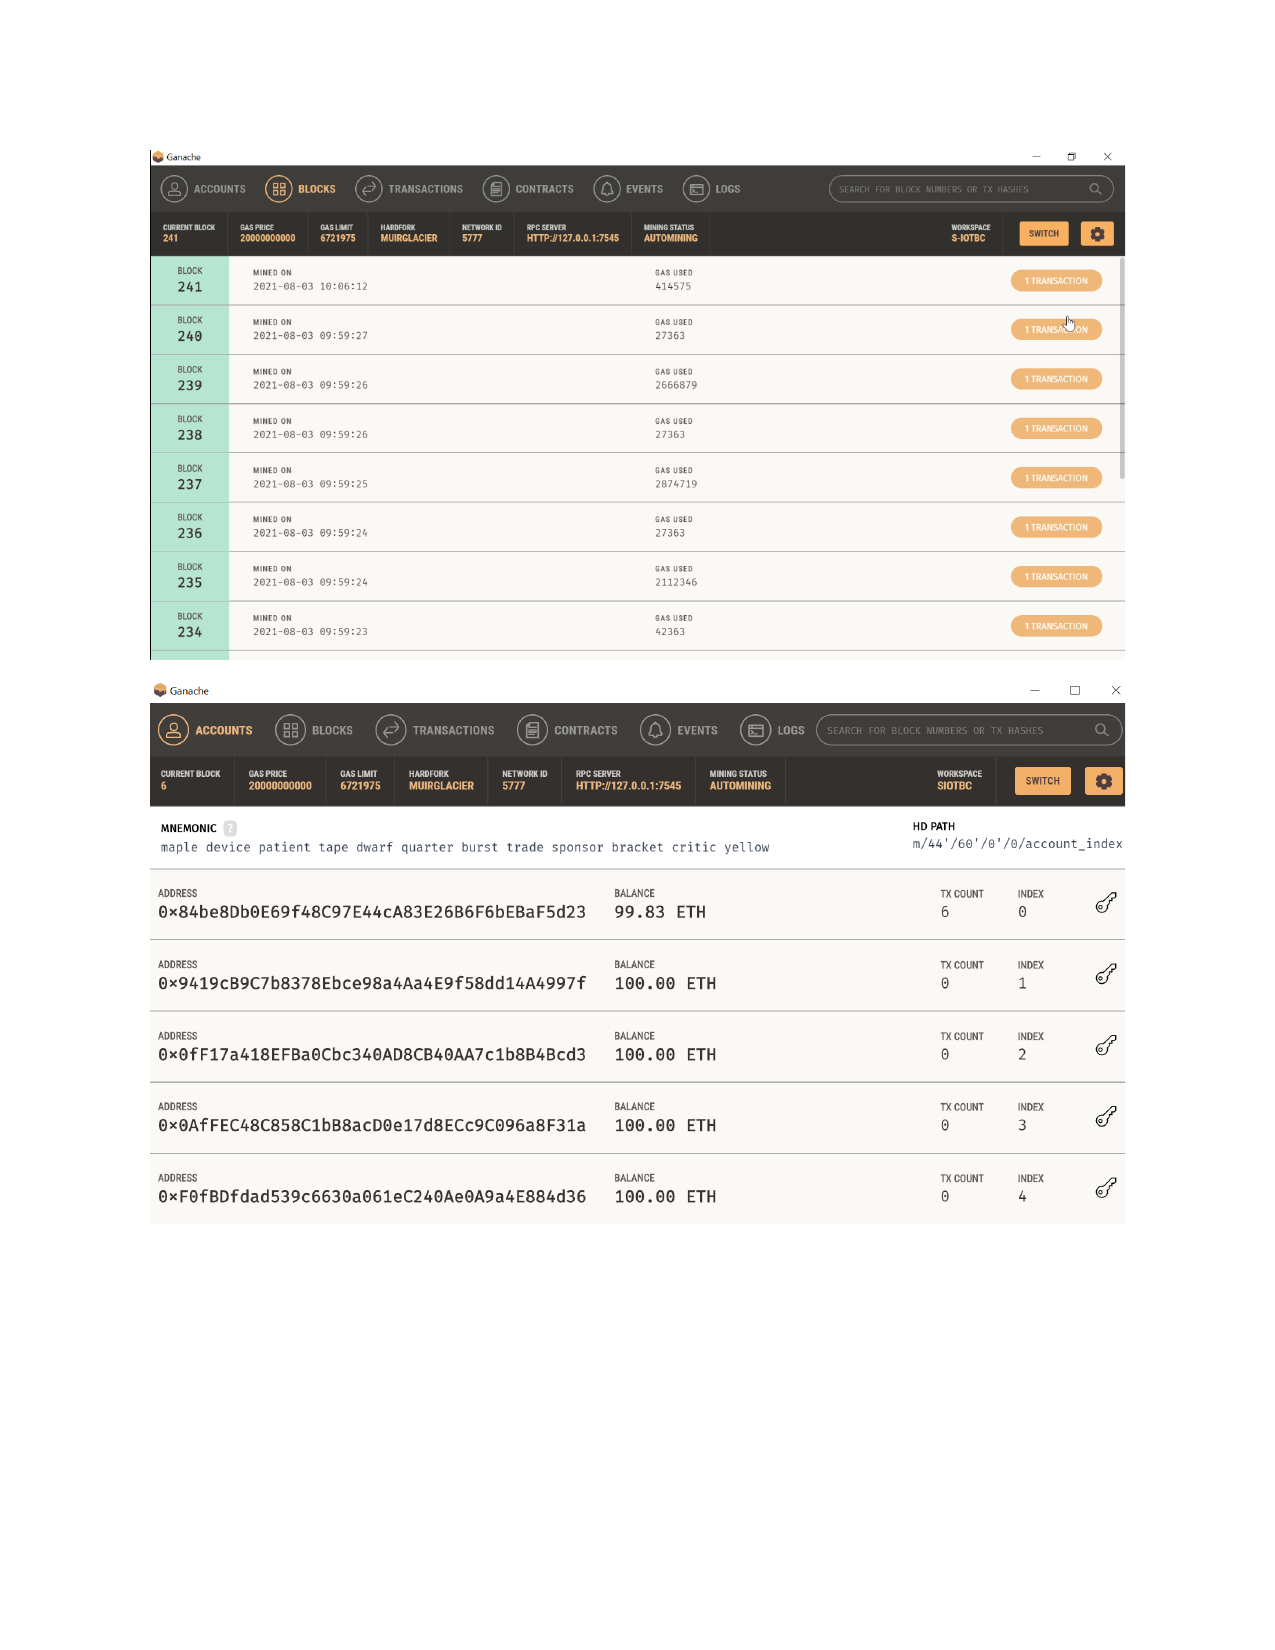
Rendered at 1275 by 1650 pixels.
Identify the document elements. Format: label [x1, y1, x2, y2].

picture [150, 150, 1125, 660]
picture [150, 678, 1125, 1224]
